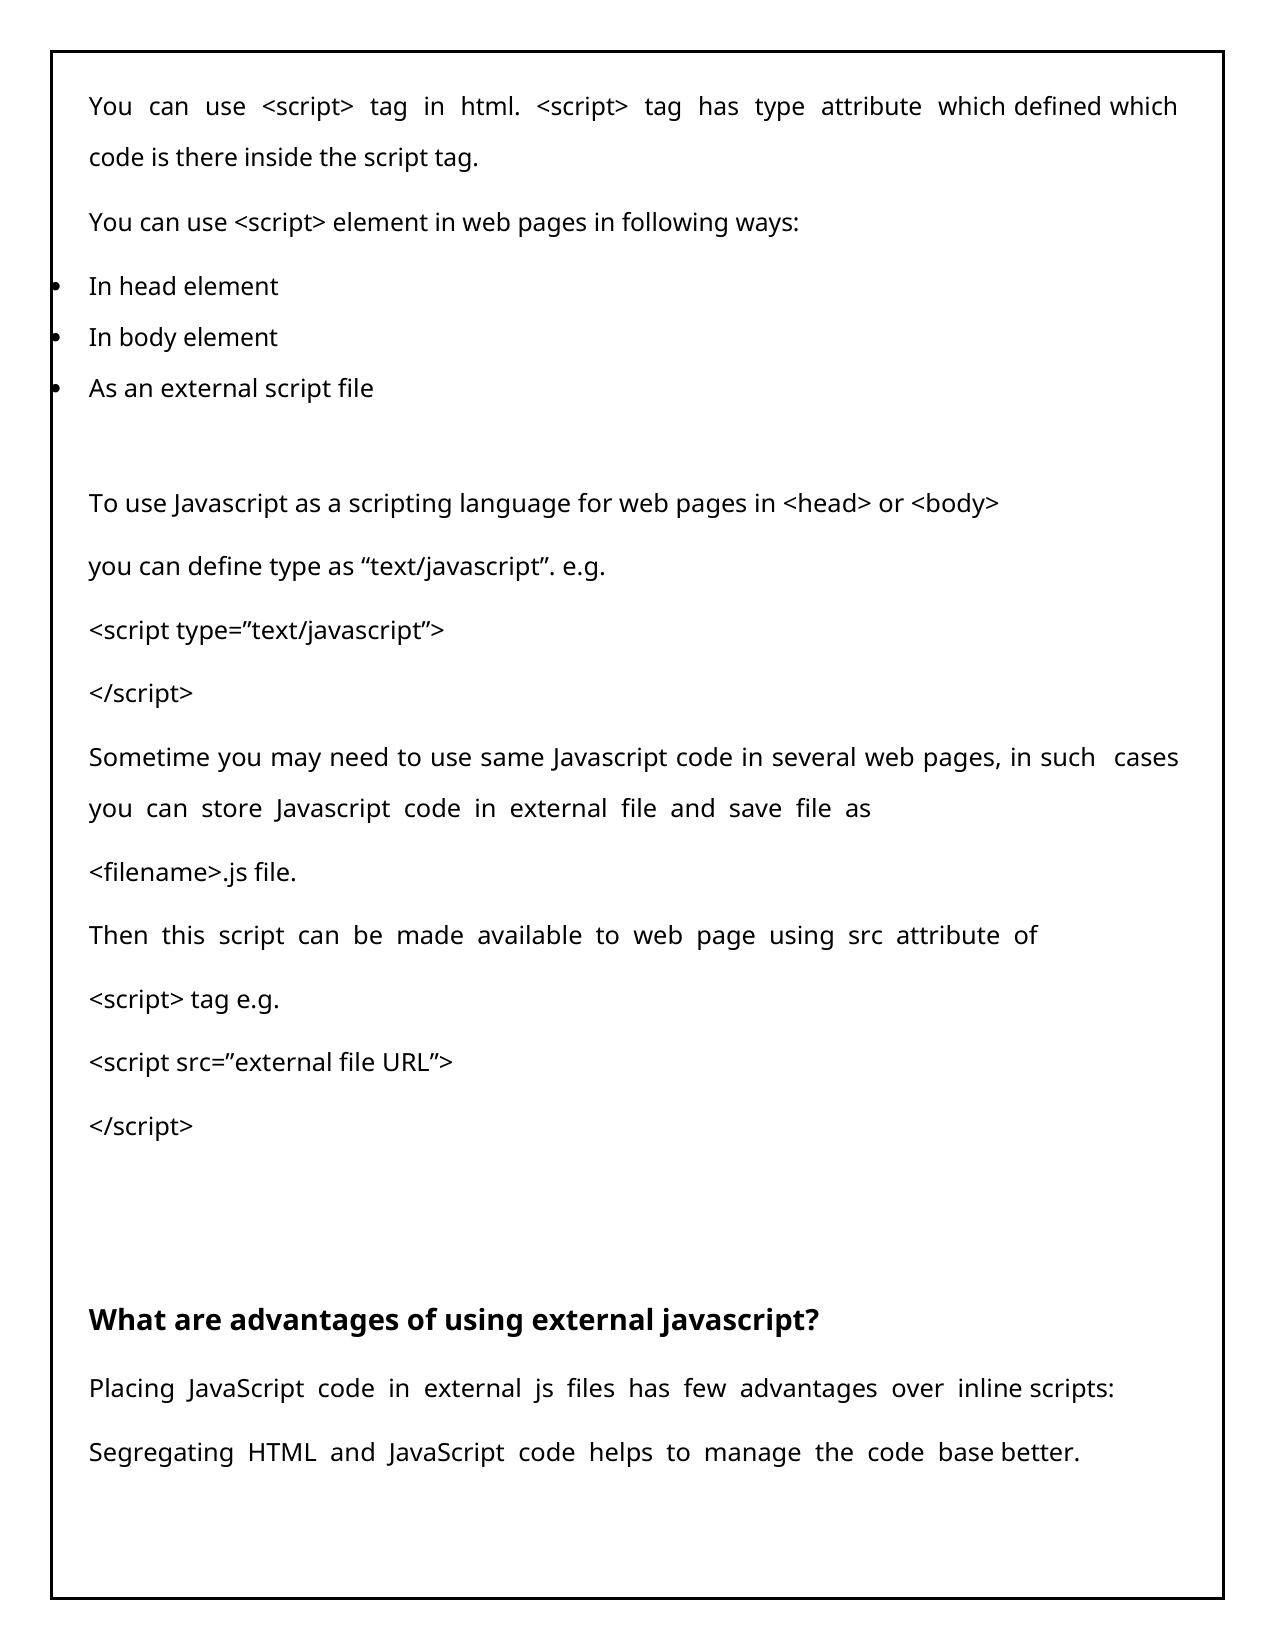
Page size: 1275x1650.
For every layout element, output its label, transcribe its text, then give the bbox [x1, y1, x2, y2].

text You can use <script> tag in html. <script> tag has type attribute which defined which code is there inside the script tag. [89, 89, 1179, 174]
text You can use <script> element in web pages in following ways: [89, 203, 997, 239]
text Placing JavaScript code in external js files has few advantages over inline scripts: [89, 1371, 1179, 1405]
text Segregating HTML and JavaScript code helps to manage the code base better. [89, 1434, 1179, 1469]
text <script> tag e.g. [89, 981, 387, 1015]
text </script> [89, 676, 1186, 710]
text Then this script can be made available to web page using src attribute of [89, 918, 1186, 952]
text <script src=”external file URL”> [89, 1045, 1186, 1079]
list In body element [53, 320, 1186, 354]
text Sometime you may need to use same Javascript code in several web pages, in such cases you can store Javascript code in external file and save file as [89, 740, 1179, 825]
text To use Javascript as a scripting language for web pages in <head> or <body> [89, 486, 1186, 519]
text What are advantages of using external javascript? [89, 1299, 1186, 1339]
list As an external script file [53, 371, 1186, 405]
list In head element [53, 269, 1186, 303]
text <filename>.js file. [89, 854, 1186, 888]
text you can define type as “text/javascript”. e.g. [88, 549, 725, 583]
text </script> [89, 1108, 1186, 1142]
text <script type=”text/javascript”> [89, 613, 1186, 647]
